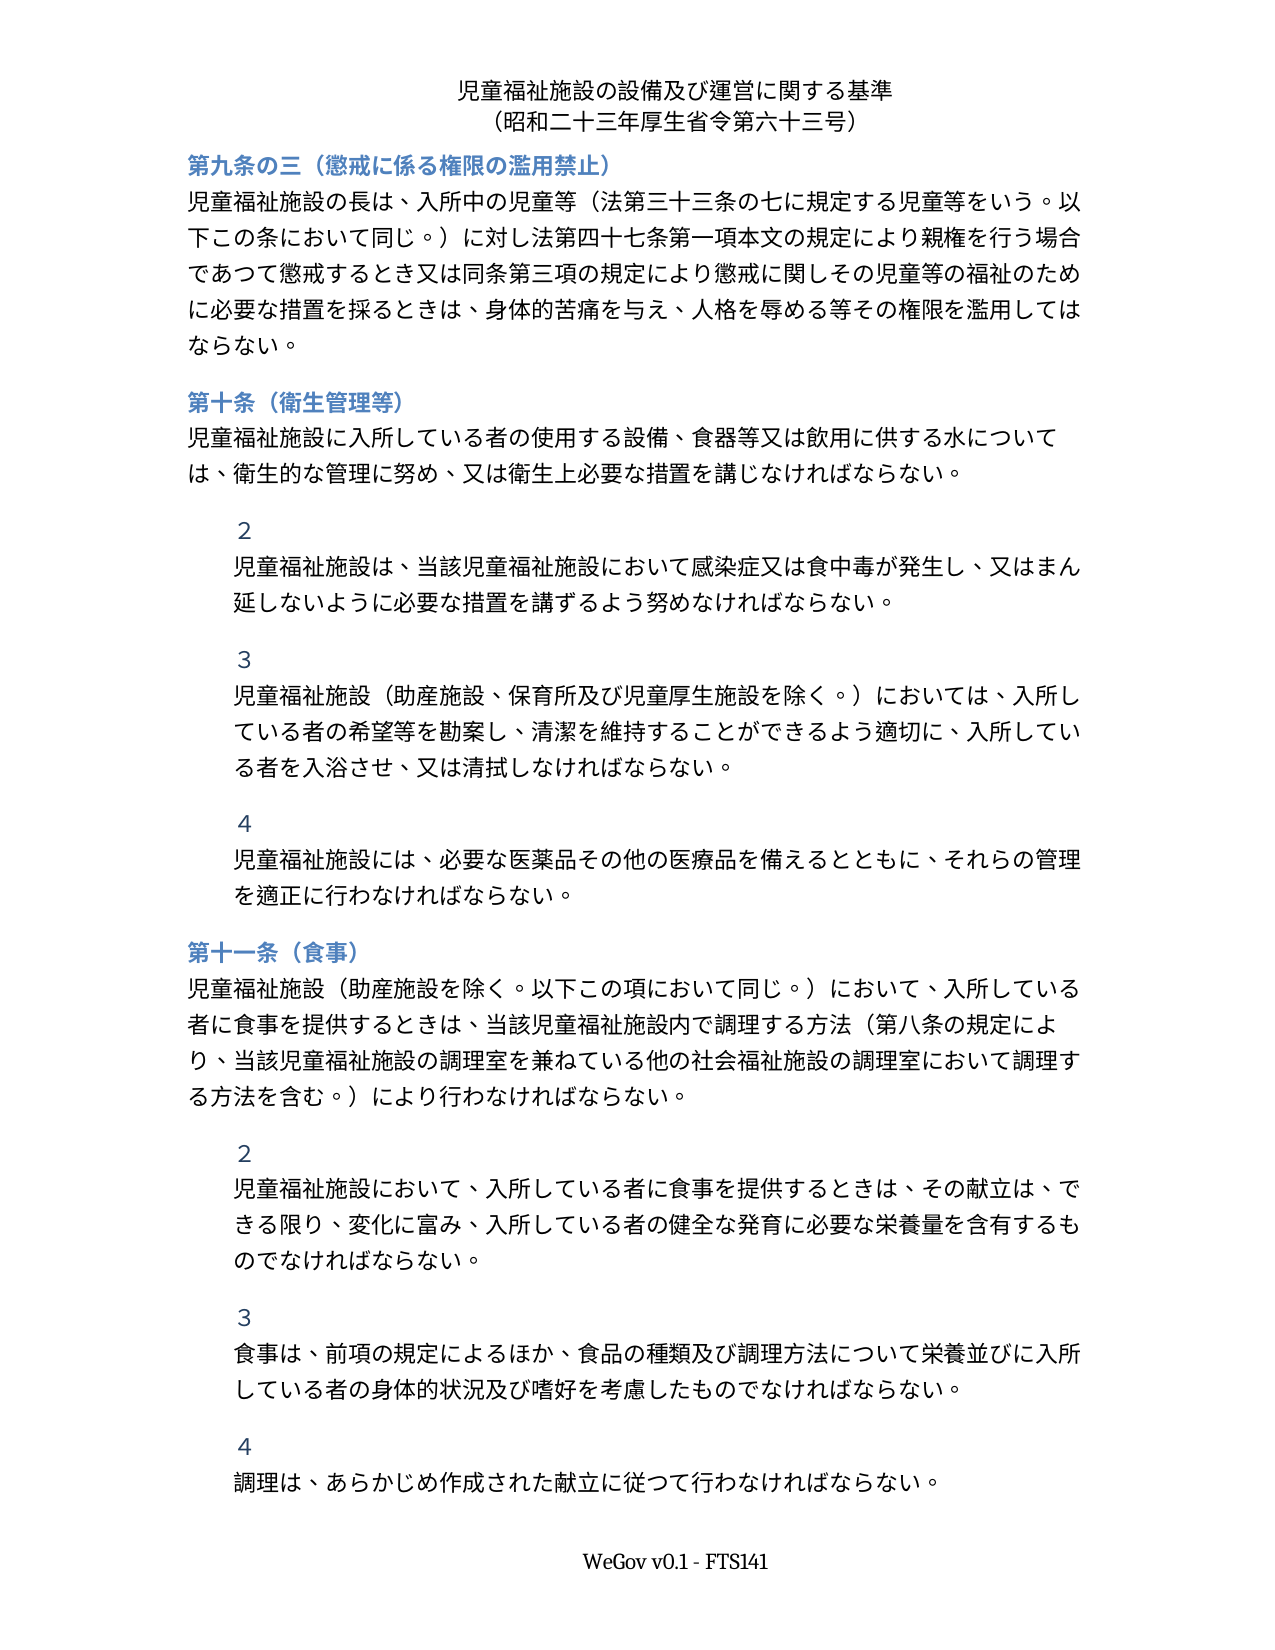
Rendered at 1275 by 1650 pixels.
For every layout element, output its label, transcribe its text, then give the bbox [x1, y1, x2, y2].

subtitle 第十条（衛生管理等） [187, 386, 1087, 418]
text 調理は、あらかじめ作成された献立に従つて行わなければならない。 [233, 1467, 1087, 1498]
text 児童福祉施設（助産施設を除く。以下この項において同じ。）において、入所している者に食事を提供するときは、当該児童福祉施設内で調理する方法（第八条の規定により、当該児童福祉施設の調理室を兼ねている他の社会福祉施設の調理室において調理する方法を含む。）により行わなければならない。 [187, 973, 1087, 1112]
subtitle 第十一条（食事） [187, 937, 1087, 968]
text 児童福祉施設には、必要な医薬品その他の医療品を備えるとともに、それらの管理を適正に行わなければならない。 [233, 844, 1087, 911]
subtitle ２ [233, 515, 1087, 546]
subtitle 第九条の三（懲戒に係る権限の濫用禁止） [187, 150, 1087, 181]
subtitle ２ [233, 1137, 1087, 1169]
text 児童福祉施設に入所している者の使用する設備、食器等又は飲用に供する水については、衛生的な管理に努め、又は衛生上必要な措置を講じなければならない。 [187, 422, 1087, 489]
subtitle ３ [233, 644, 1087, 675]
subtitle ４ [233, 1431, 1087, 1462]
text 児童福祉施設は、当該児童福祉施設において感染症又は食中毒が発生し、又はまん延しないように必要な措置を講ずるよう努めなければならない。 [233, 551, 1087, 618]
text 食事は、前項の規定によるほか、食品の種類及び調理方法について栄養並びに入所している者の身体的状況及び嗜好を考慮したものでなければならない。 [233, 1338, 1087, 1405]
text 児童福祉施設の長は、入所中の児童等（法第三十三条の七に規定する児童等をいう。以下この条において同じ。）に対し法第四十七条第一項本文の規定により親権を行う場合であつて懲戒するとき又は同条第三項の規定により懲戒に関しその児童等の福祉のために必要な措置を採るときは、身体的苦痛を与え、人格を辱める等その権限を濫用してはならない。 [187, 186, 1087, 361]
subtitle ４ [233, 808, 1087, 839]
subtitle ３ [233, 1302, 1087, 1333]
text 児童福祉施設において、入所している者に食事を提供するときは、その献立は、できる限り、変化に富み、入所している者の健全な発育に必要な栄養量を含有するものでなければならない。 [233, 1173, 1087, 1277]
text 児童福祉施設（助産施設、保育所及び児童厚生施設を除く。）においては、入所している者の希望等を勘案し、清潔を維持することができるよう適切に、入所している者を入浴させ、又は清拭しなければならない。 [233, 680, 1087, 783]
